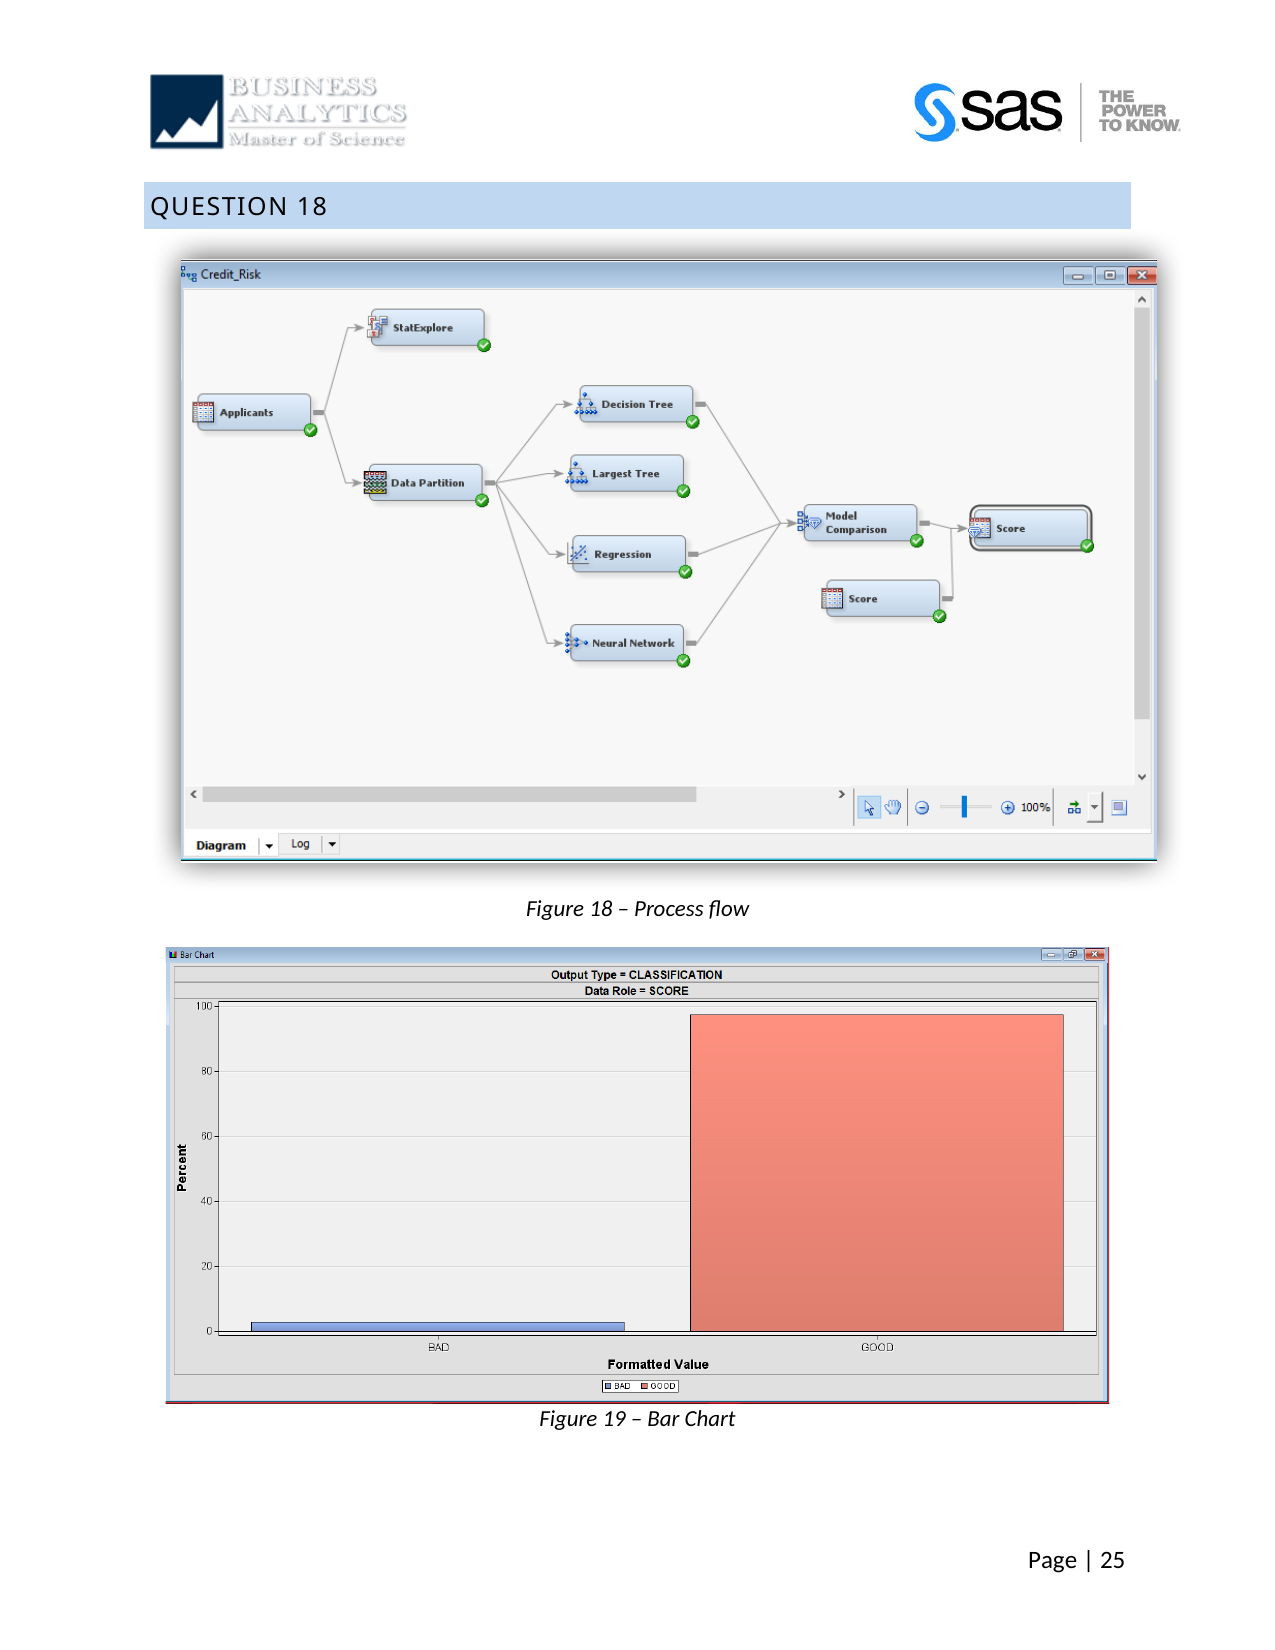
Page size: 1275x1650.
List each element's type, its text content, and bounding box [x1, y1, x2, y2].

text Figure 19 – Bar Chart [150, 1404, 1125, 1432]
text QUESTION 18 [150, 188, 1125, 222]
picture [914, 83, 1181, 142]
picture [165, 947, 1110, 1404]
picture [181, 259, 1157, 863]
text Figure 18 – Process flow [150, 894, 1125, 922]
picture [150, 74, 422, 153]
